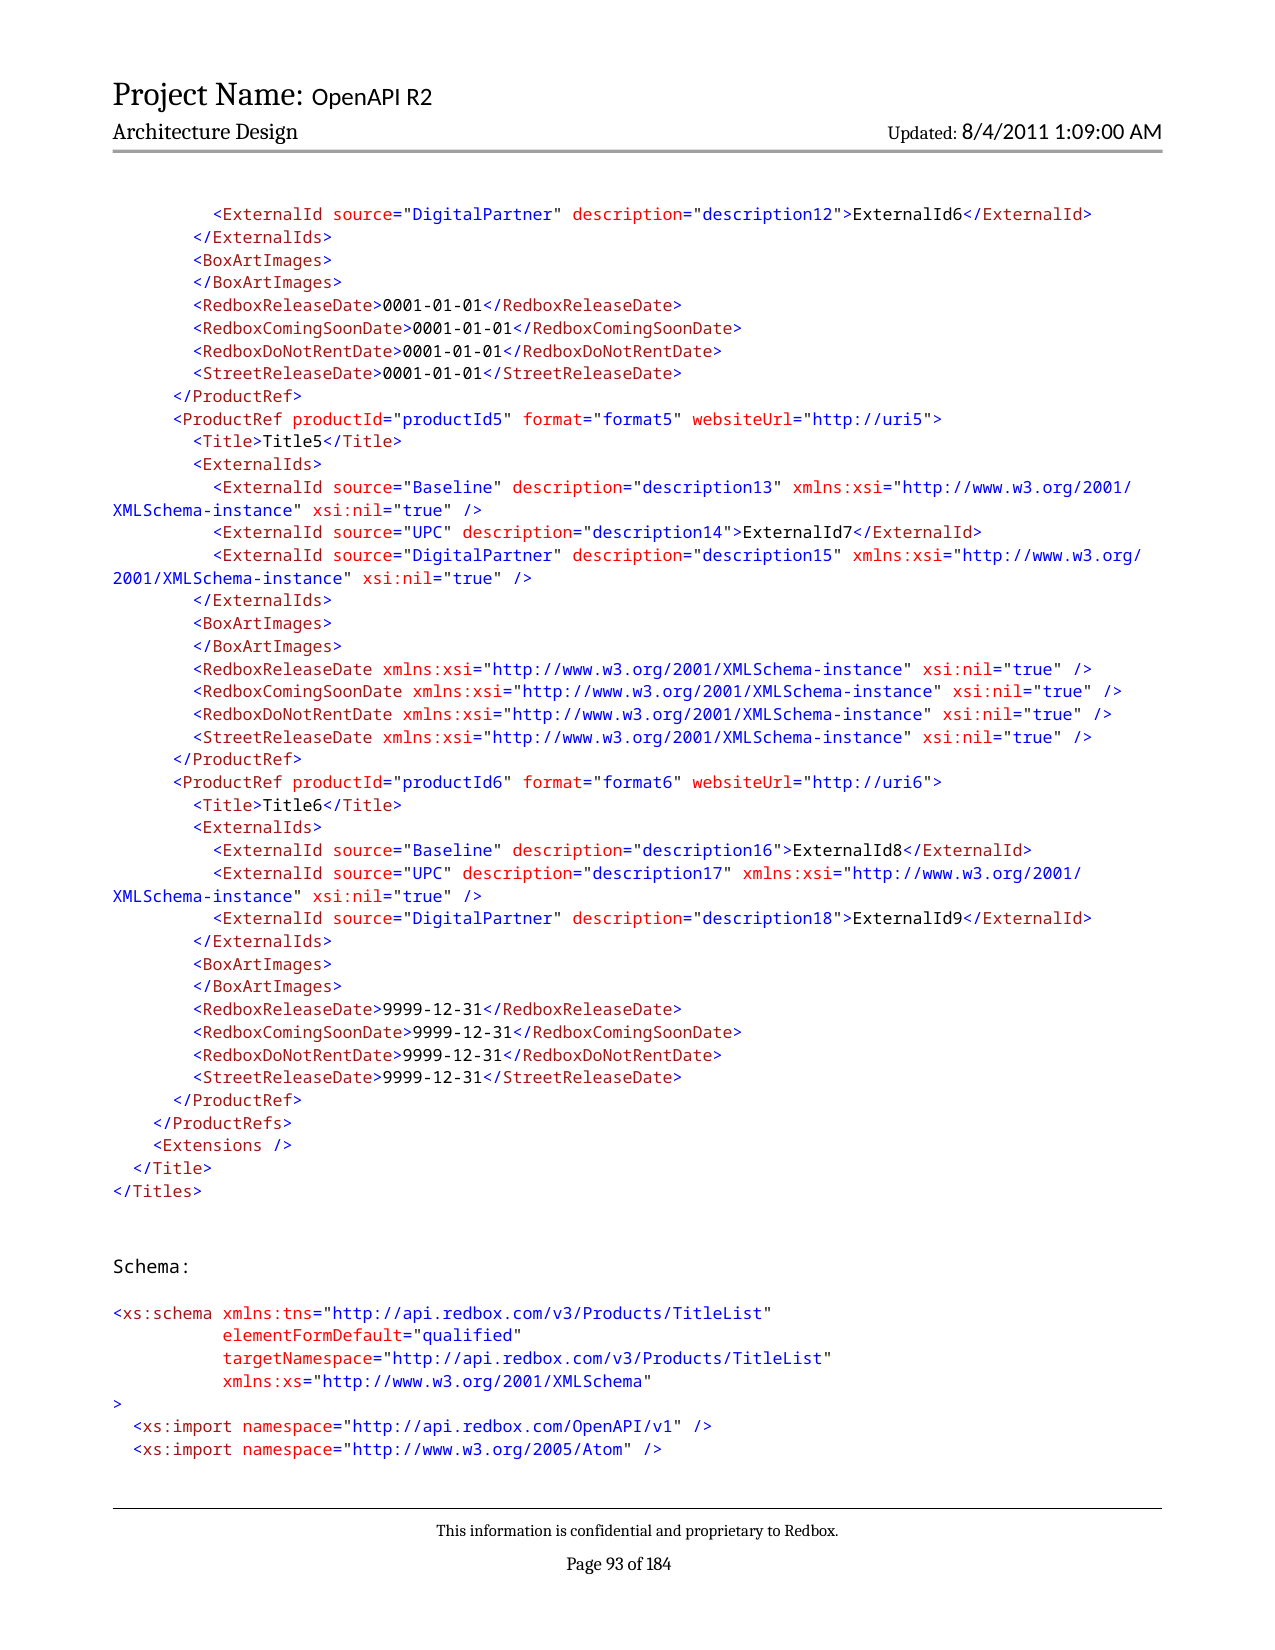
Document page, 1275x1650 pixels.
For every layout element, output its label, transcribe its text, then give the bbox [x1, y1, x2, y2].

text <ExternalId source="Baseline" description="description16">ExternalId8</ExternalId> [112, 839, 1162, 861]
text <BoxArtImages> [112, 612, 1162, 634]
text </Titles> [112, 1179, 1162, 1202]
text </BoxArtImages> [112, 975, 1162, 998]
text </ProductRef> [112, 384, 1162, 407]
text <RedboxDoNotRentDate>9999-12-31</RedboxDoNotRentDate> [112, 1043, 1162, 1066]
text xmlns:xs="http://www.w3.org/2001/XMLSchema" [112, 1369, 1162, 1392]
text <ExternalId source="DigitalPartner" description="description18">ExternalId9</ExternalId> [112, 907, 1162, 929]
text <RedboxComingSoonDate xmlns:xsi="http://www.w3.org/2001/XMLSchema-instance" xsi:nil="true" /> [112, 680, 1162, 702]
text <RedboxComingSoonDate>9999-12-31</RedboxComingSoonDate> [112, 1020, 1162, 1043]
text </BoxArtImages> [112, 634, 1162, 657]
text <ExternalIds> [112, 816, 1162, 839]
text <ExternalId source="UPC" description="description17" xmlns:xsi="http://www.w3.org/2001/XMLSchema-instance" xsi:nil="true" /> [112, 861, 1162, 907]
text <ExternalId source="DigitalPartner" description="description15" xmlns:xsi="http://www.w3.org/2001/XMLSchema-instance" xsi:nil="true" /> [112, 543, 1162, 589]
text <xs:schema xmlns:tns="http://api.redbox.com/v3/Products/TitleList" [112, 1301, 1162, 1324]
text <xs:import namespace="http://api.redbox.com/OpenAPI/v1" /> [112, 1415, 1162, 1438]
text <Title>Title5</Title> [112, 430, 1162, 453]
text </BoxArtImages> [112, 271, 1162, 294]
text <RedboxDoNotRentDate xmlns:xsi="http://www.w3.org/2001/XMLSchema-instance" xsi:nil="true" /> [112, 702, 1162, 725]
text <BoxArtImages> [112, 952, 1162, 975]
text <RedboxReleaseDate xmlns:xsi="http://www.w3.org/2001/XMLSchema-instance" xsi:nil="true" /> [112, 657, 1162, 680]
text <ExternalId source="DigitalPartner" description="description12">ExternalId6</ExternalId> [112, 203, 1162, 226]
text <StreetReleaseDate>9999-12-31</StreetReleaseDate> [112, 1066, 1162, 1088]
text <ProductRef productId="productId6" format="format6" websiteUrl="http://uri6"> [112, 771, 1162, 793]
text </ProductRef> [112, 1088, 1162, 1111]
text <xs:import namespace="http://www.w3.org/2005/Atom" /> [112, 1438, 1162, 1460]
text </ProductRefs> [112, 1111, 1162, 1134]
text <RedboxComingSoonDate>0001-01-01</RedboxComingSoonDate> [112, 316, 1162, 339]
text <StreetReleaseDate xmlns:xsi="http://www.w3.org/2001/XMLSchema-instance" xsi:nil="true" /> [112, 725, 1162, 748]
text </ExternalIds> [112, 589, 1162, 612]
text Schema: [112, 1253, 1162, 1279]
text <Extensions /> [112, 1134, 1162, 1157]
text </Title> [112, 1157, 1162, 1179]
text <Title>Title6</Title> [112, 793, 1162, 816]
text <ExternalId source="Baseline" description="description13" xmlns:xsi="http://www.w3.org/2001/XMLSchema-instance" xsi:nil="true" /> [112, 475, 1162, 521]
text targetNamespace="http://api.redbox.com/v3/Products/TitleList" [112, 1347, 1162, 1369]
text </ExternalIds> [112, 929, 1162, 952]
text <ExternalId source="UPC" description="description14">ExternalId7</ExternalId> [112, 521, 1162, 543]
text <BoxArtImages> [112, 248, 1162, 271]
text elementFormDefault="qualified" [112, 1324, 1162, 1347]
text <RedboxDoNotRentDate>0001-01-01</RedboxDoNotRentDate> [112, 339, 1162, 362]
text <StreetReleaseDate>0001-01-01</StreetReleaseDate> [112, 362, 1162, 384]
text <ProductRef productId="productId5" format="format5" websiteUrl="http://uri5"> [112, 407, 1162, 430]
text > [112, 1392, 1162, 1415]
text <ExternalIds> [112, 453, 1162, 475]
text </ExternalIds> [112, 226, 1162, 248]
text <RedboxReleaseDate>0001-01-01</RedboxReleaseDate> [112, 294, 1162, 316]
text </ProductRef> [112, 748, 1162, 771]
text <RedboxReleaseDate>9999-12-31</RedboxReleaseDate> [112, 998, 1162, 1020]
